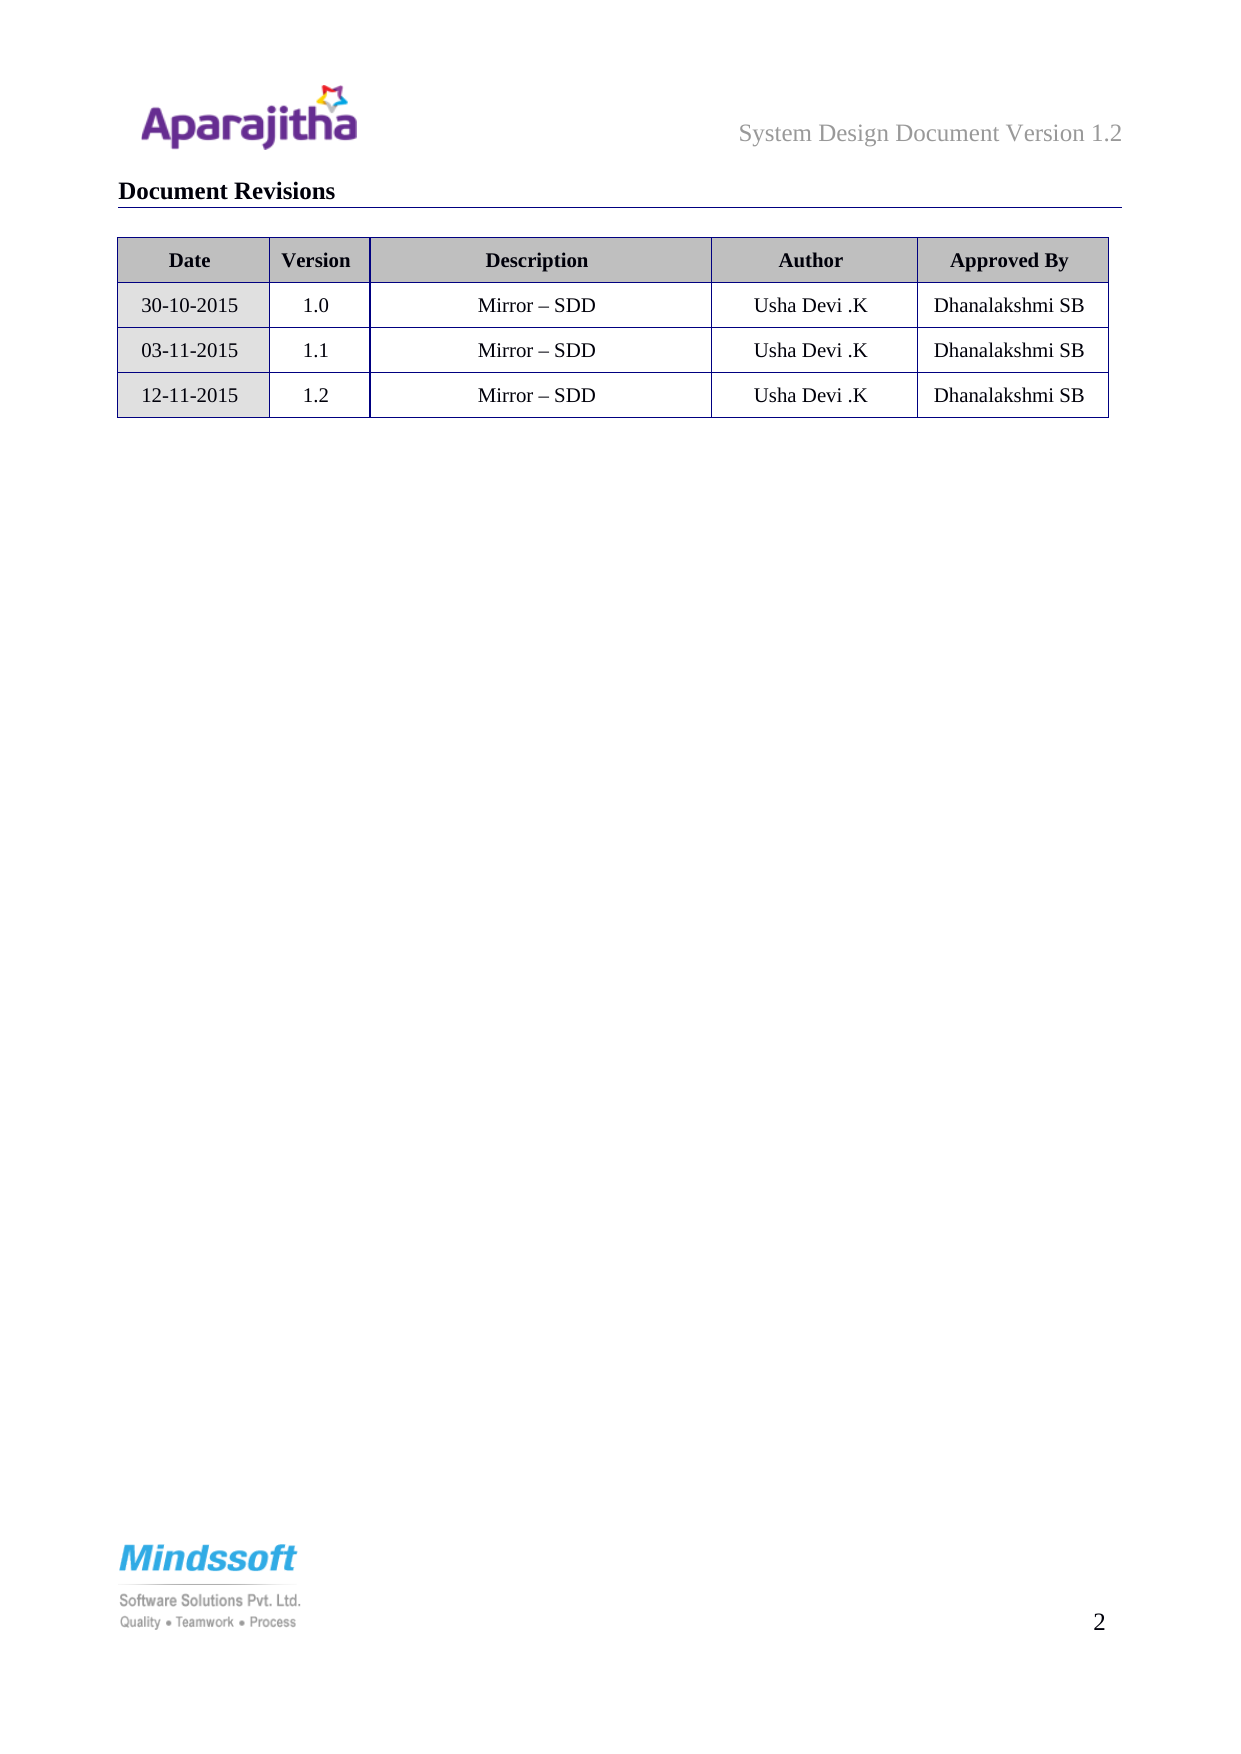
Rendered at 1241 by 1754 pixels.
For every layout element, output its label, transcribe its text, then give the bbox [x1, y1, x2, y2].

text Document Revisions [118, 176, 1122, 207]
picture [118, 1542, 301, 1631]
table_cell 1.0 [270, 283, 369, 327]
table_cell Mirror – SDD [371, 373, 711, 417]
table_cell 12-11-2015 [118, 373, 269, 417]
table_cell Usha Devi .K [712, 328, 917, 372]
table_cell 1.1 [270, 328, 369, 372]
table_header Date [118, 238, 269, 282]
table_header Author [712, 238, 917, 282]
table_header Approved By [918, 238, 1108, 282]
table_cell 1.2 [270, 373, 369, 417]
table_cell Mirror – SDD [371, 283, 711, 327]
table_cell Dhanalakshmi SB [918, 283, 1108, 327]
table_cell 30-10-2015 [118, 283, 269, 327]
table_cell Dhanalakshmi SB [918, 373, 1108, 417]
table_header Description [371, 238, 711, 282]
table_header Version [270, 238, 369, 282]
table_cell Dhanalakshmi SB [918, 328, 1108, 372]
table_cell Mirror – SDD [371, 328, 711, 372]
table_cell Usha Devi .K [712, 373, 917, 417]
table_cell 03-11-2015 [118, 328, 269, 372]
table_cell Usha Devi .K [712, 283, 917, 327]
picture [141, 85, 357, 150]
